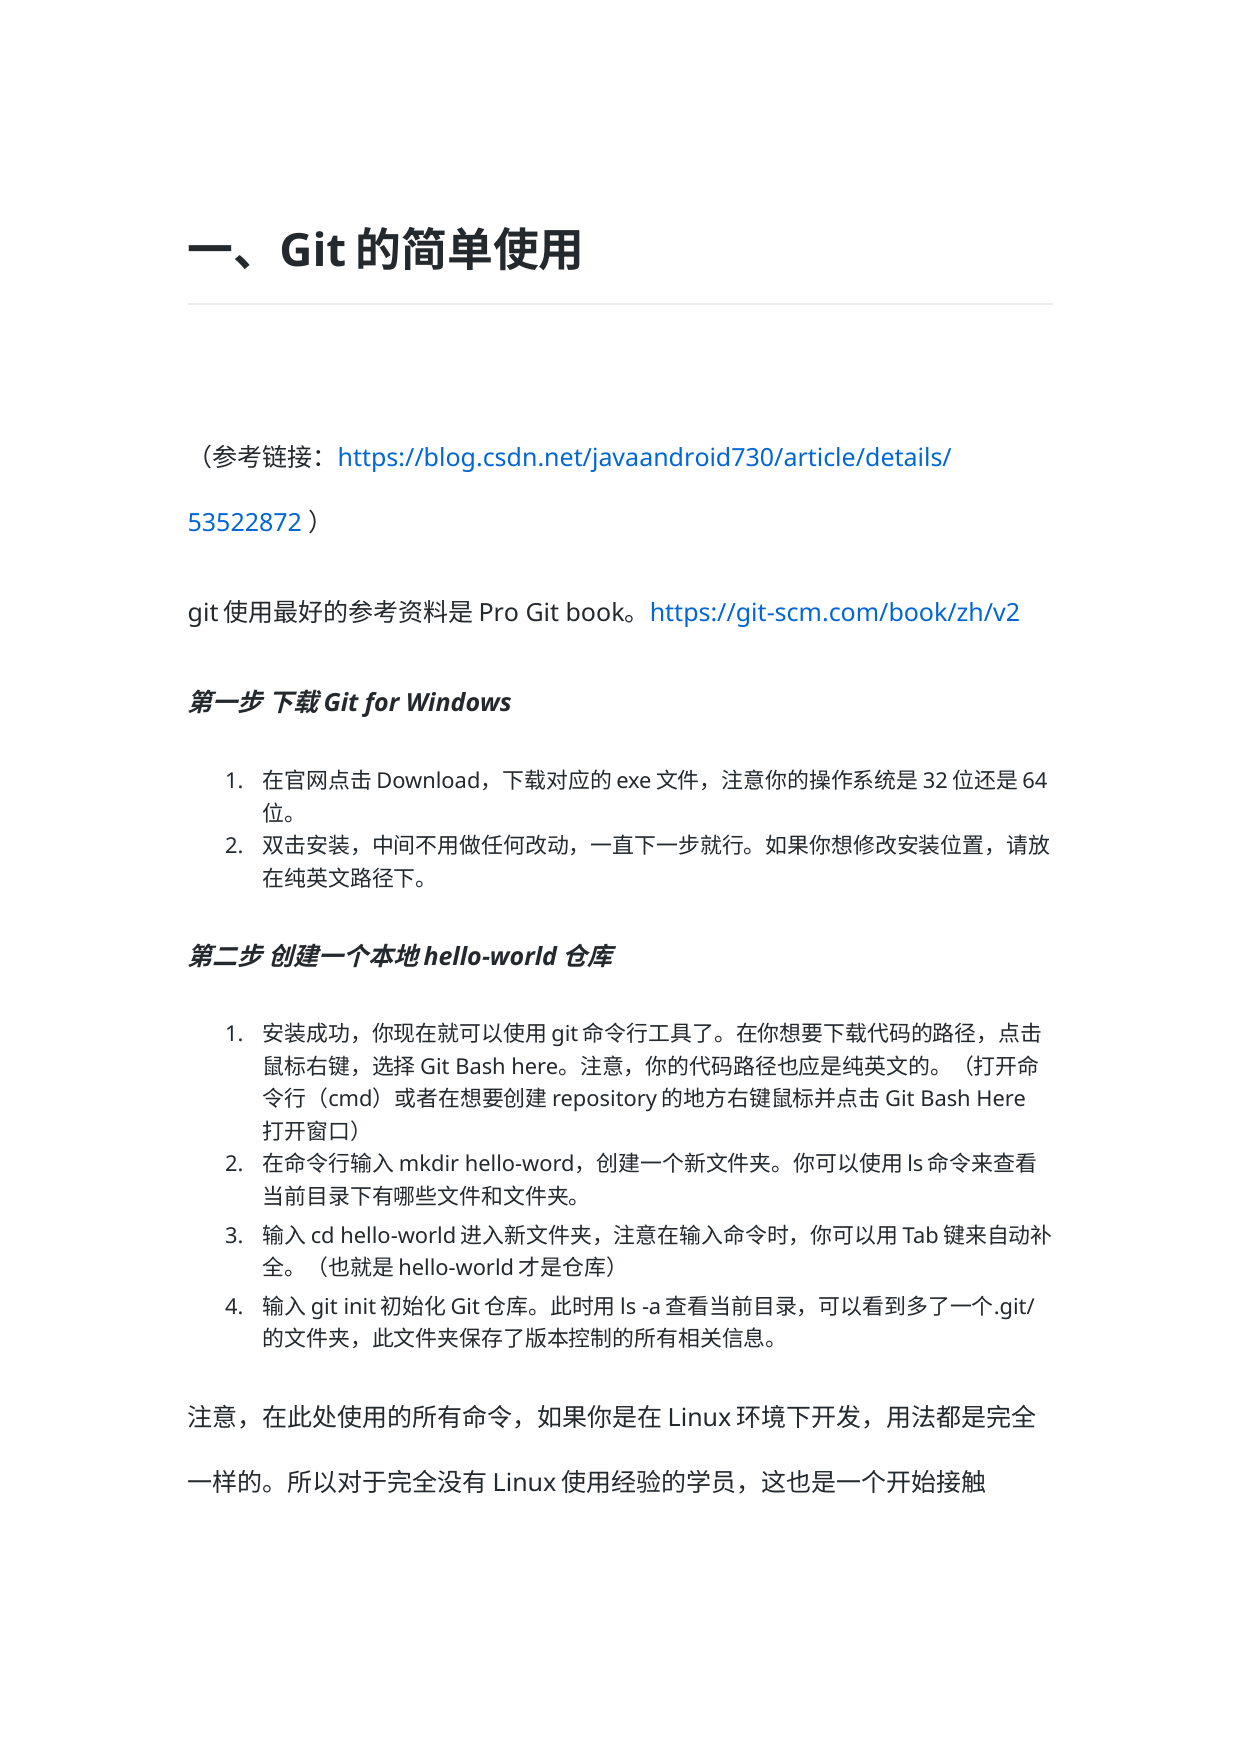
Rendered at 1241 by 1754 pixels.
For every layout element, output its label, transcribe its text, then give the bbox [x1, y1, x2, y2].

text git使用最好的参考资料是Pro Git book。https://git-scm.com/book/zh/v2 [187, 578, 1053, 643]
text 第一步 下载Git for Windows [187, 668, 1053, 733]
list 安装成功，你现在就可以使用git命令行工具了。在你想要下载代码的路径，点击鼠标右键，选择Git Bash here。注意，你的代码路径也应是纯英文的。（打开命令行（cmd）或者在想要创建repository的地方右键鼠标并点击 Git Bash Here 打开窗口） [225, 1016, 1053, 1146]
list 输入cd hello-world进入新文件夹，注意在输入命令时，你可以用Tab键来自动补全。（也就是hello-world才是仓库） [225, 1217, 1053, 1282]
text 第二步 创建一个本地hello-world仓库 [187, 922, 1053, 987]
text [187, 1383, 1053, 1513]
list 在命令行输入 mkdir hello-word，创建一个新文件夹。你可以使用ls命令来查看当前目录下有哪些文件和文件夹。 [225, 1146, 1053, 1211]
list 在官网点击Download，下载对应的exe文件，注意你的操作系统是32位还是64位。 [225, 763, 1053, 828]
list 双击安装，中间不用做任何改动，一直下一步就行。如果你想修改安装位置，请放在纯英文路径下。 [225, 828, 1053, 893]
subtitle 一、Git的简单使用 [187, 197, 1053, 305]
list 输入git init初始化Git仓库。此时用ls -a查看当前目录，可以看到多了一个.git/的文件夹，此文件夹保存了版本控制的所有相关信息。 [225, 1288, 1053, 1353]
text （参考链接：https://blog.csdn.net/javaandroid730/article/details/53522872 ） [187, 423, 1053, 553]
